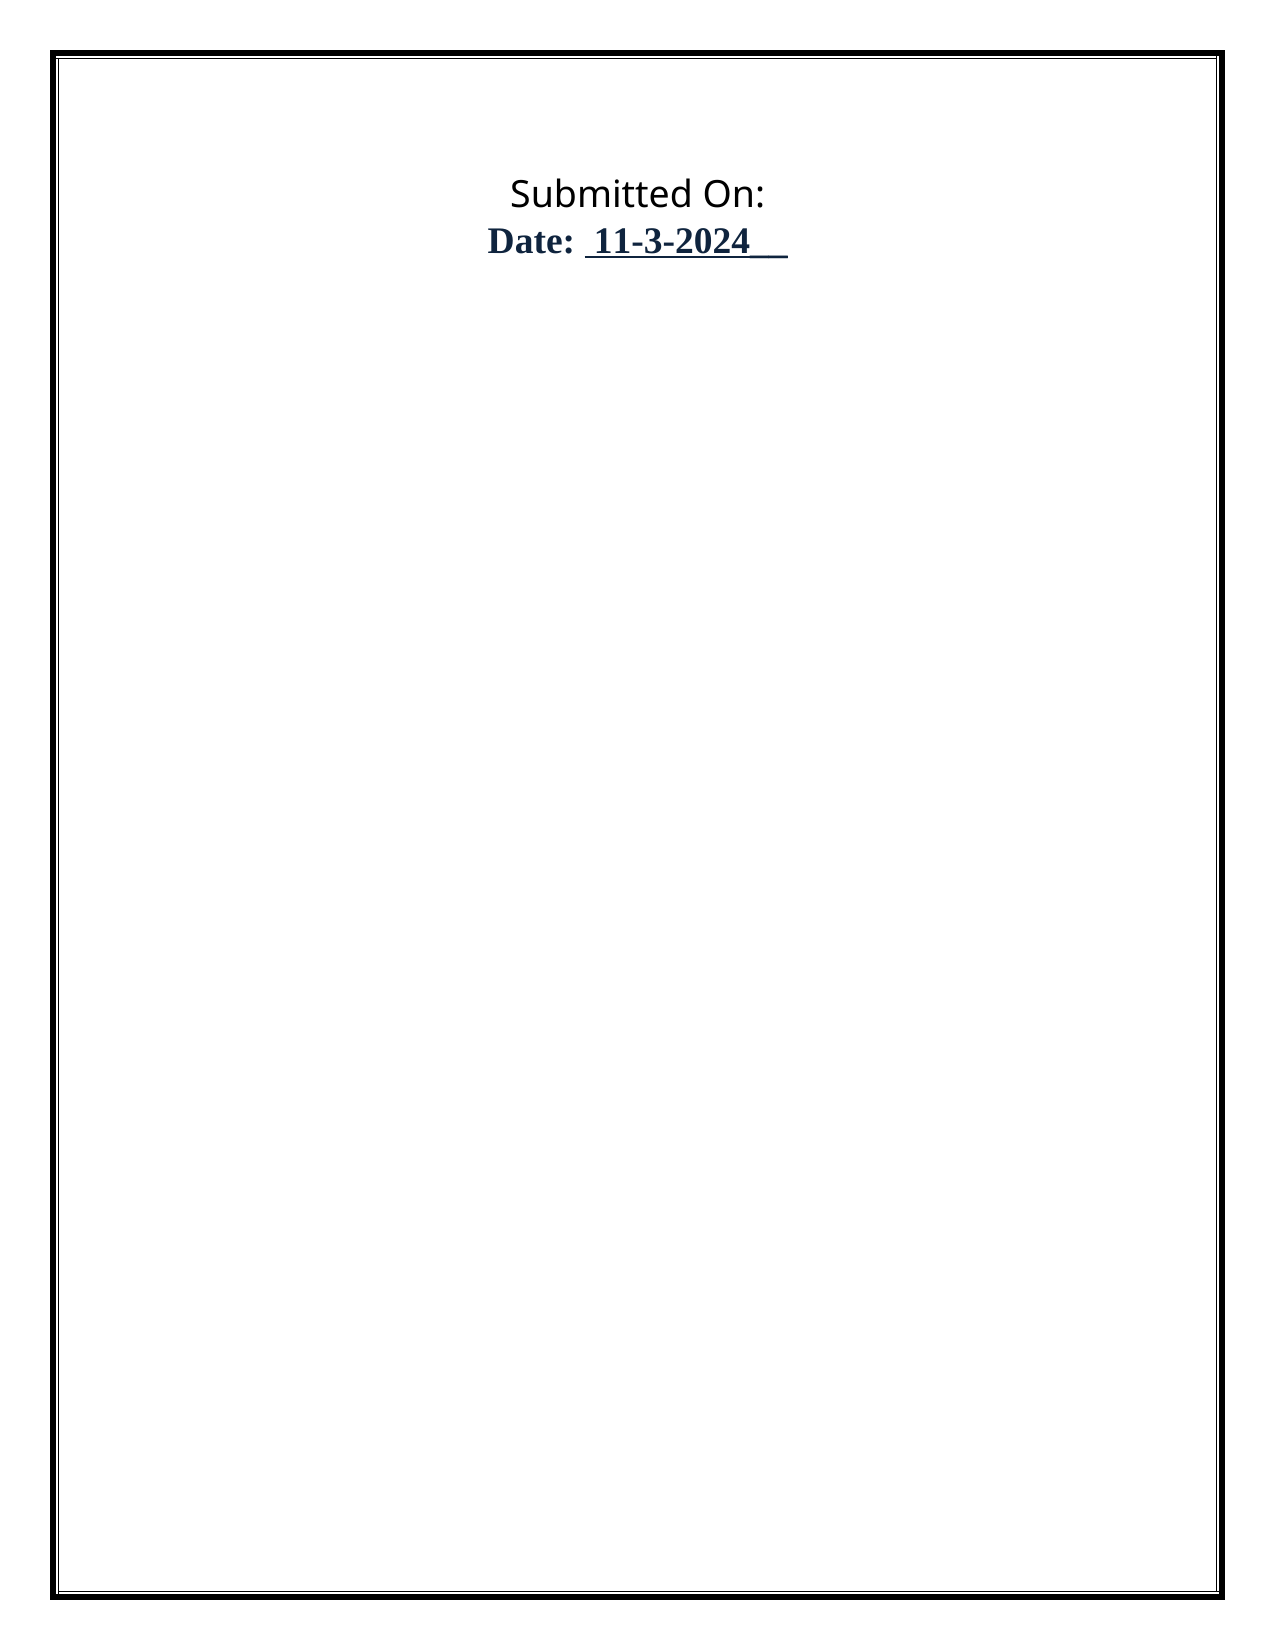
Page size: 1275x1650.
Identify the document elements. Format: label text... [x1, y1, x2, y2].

text Date: 11-3-2024__ [75, 218, 1200, 262]
text Submitted On: [75, 167, 1200, 218]
